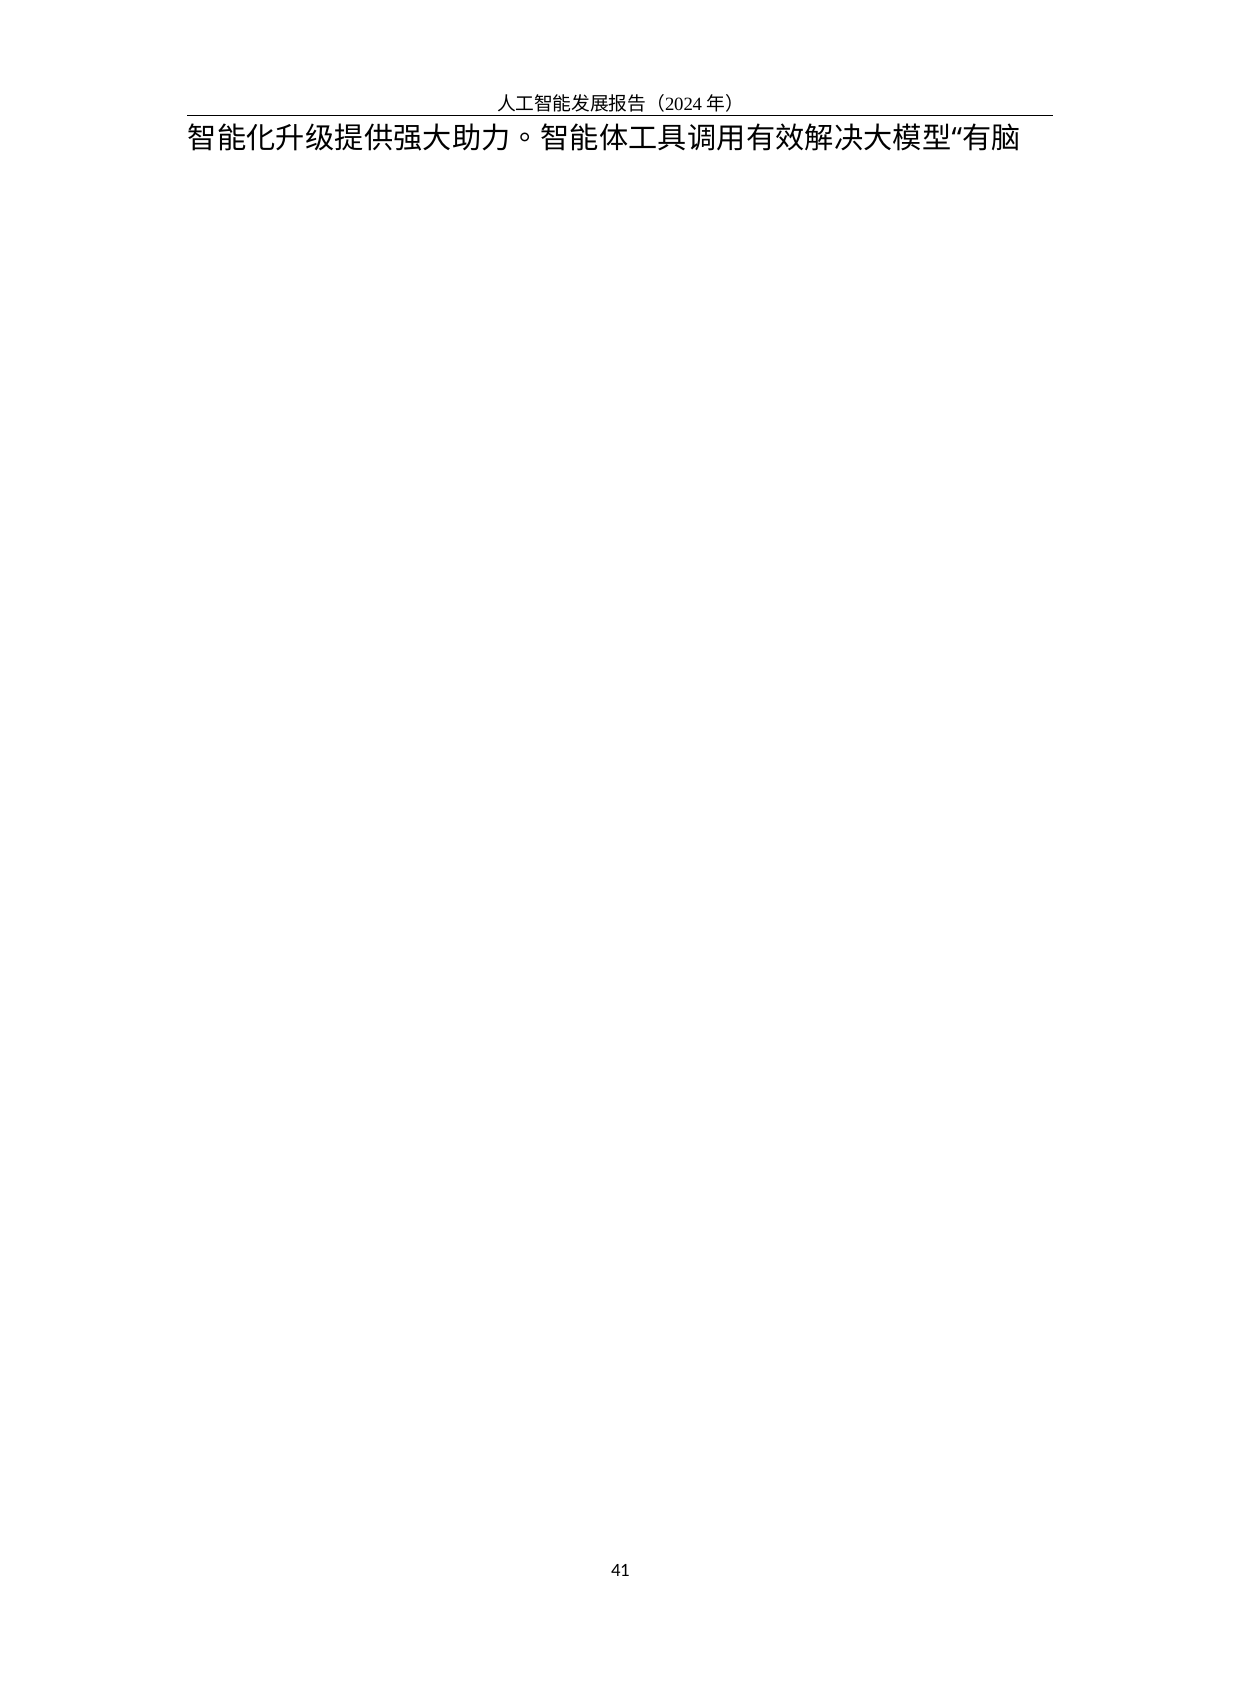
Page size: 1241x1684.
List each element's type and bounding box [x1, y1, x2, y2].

text [188, 118, 1041, 157]
